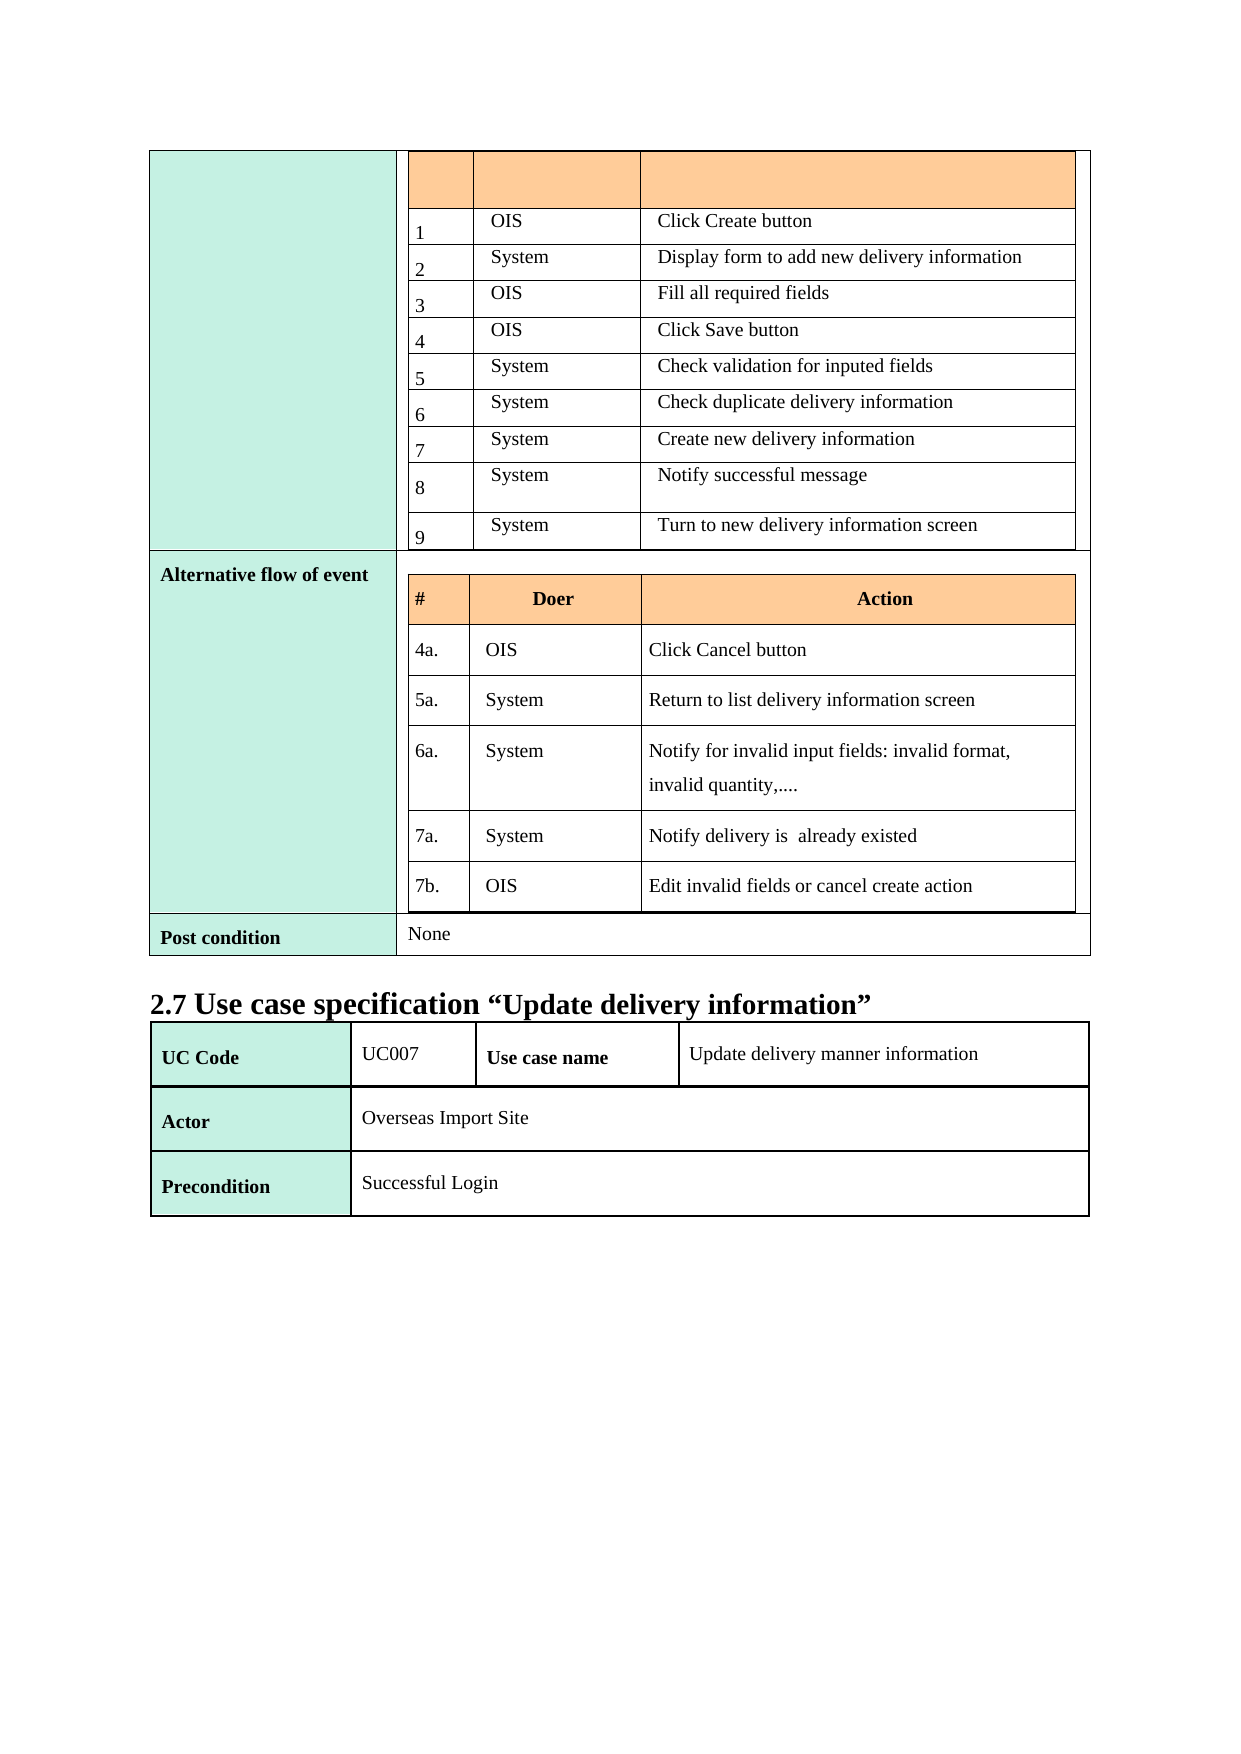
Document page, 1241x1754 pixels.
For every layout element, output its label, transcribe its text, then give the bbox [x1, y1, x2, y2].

table_cell [409, 281, 473, 317]
table_cell [641, 354, 1075, 389]
table_cell [409, 354, 473, 389]
table_header Use case name [477, 1023, 678, 1085]
text 2.7 Use case specification “Update delivery information” [150, 985, 1090, 1021]
table_cell [474, 209, 640, 244]
table_cell [474, 318, 640, 353]
table_cell [409, 209, 473, 244]
table_cell [641, 209, 1075, 244]
table_cell Actor [152, 1088, 350, 1150]
table_cell [397, 151, 408, 549]
table_header Update delivery manner information [680, 1023, 1088, 1085]
table_cell [474, 463, 640, 512]
table_cell Successful Login [352, 1152, 1088, 1214]
table_cell [474, 390, 640, 426]
table_cell [641, 245, 1075, 280]
table_cell [409, 245, 473, 280]
table_cell [397, 551, 1090, 912]
table_cell Overseas Import Site [352, 1088, 1088, 1150]
table_cell [409, 318, 473, 353]
table_cell [474, 245, 640, 280]
table_cell [409, 513, 473, 549]
table_cell Post condition [150, 914, 396, 955]
table_cell [641, 427, 1075, 462]
table_cell Precondition [152, 1152, 350, 1214]
table_cell [641, 318, 1075, 353]
table_cell Alternative flow of event [150, 551, 396, 912]
table_cell [641, 463, 1075, 512]
table_cell [409, 390, 473, 426]
table_cell [474, 427, 640, 462]
table_header UC Code [152, 1023, 350, 1085]
table_header UC007 [352, 1023, 475, 1085]
table_cell [474, 354, 640, 389]
table_cell [641, 390, 1075, 426]
table_cell [641, 513, 1075, 549]
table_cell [150, 151, 396, 549]
table_cell None [397, 914, 1090, 955]
table_cell [409, 427, 473, 462]
table_cell [1076, 151, 1090, 549]
table_cell [474, 513, 640, 549]
table_cell [409, 463, 473, 512]
table_cell [641, 281, 1075, 317]
table_cell [474, 281, 640, 317]
